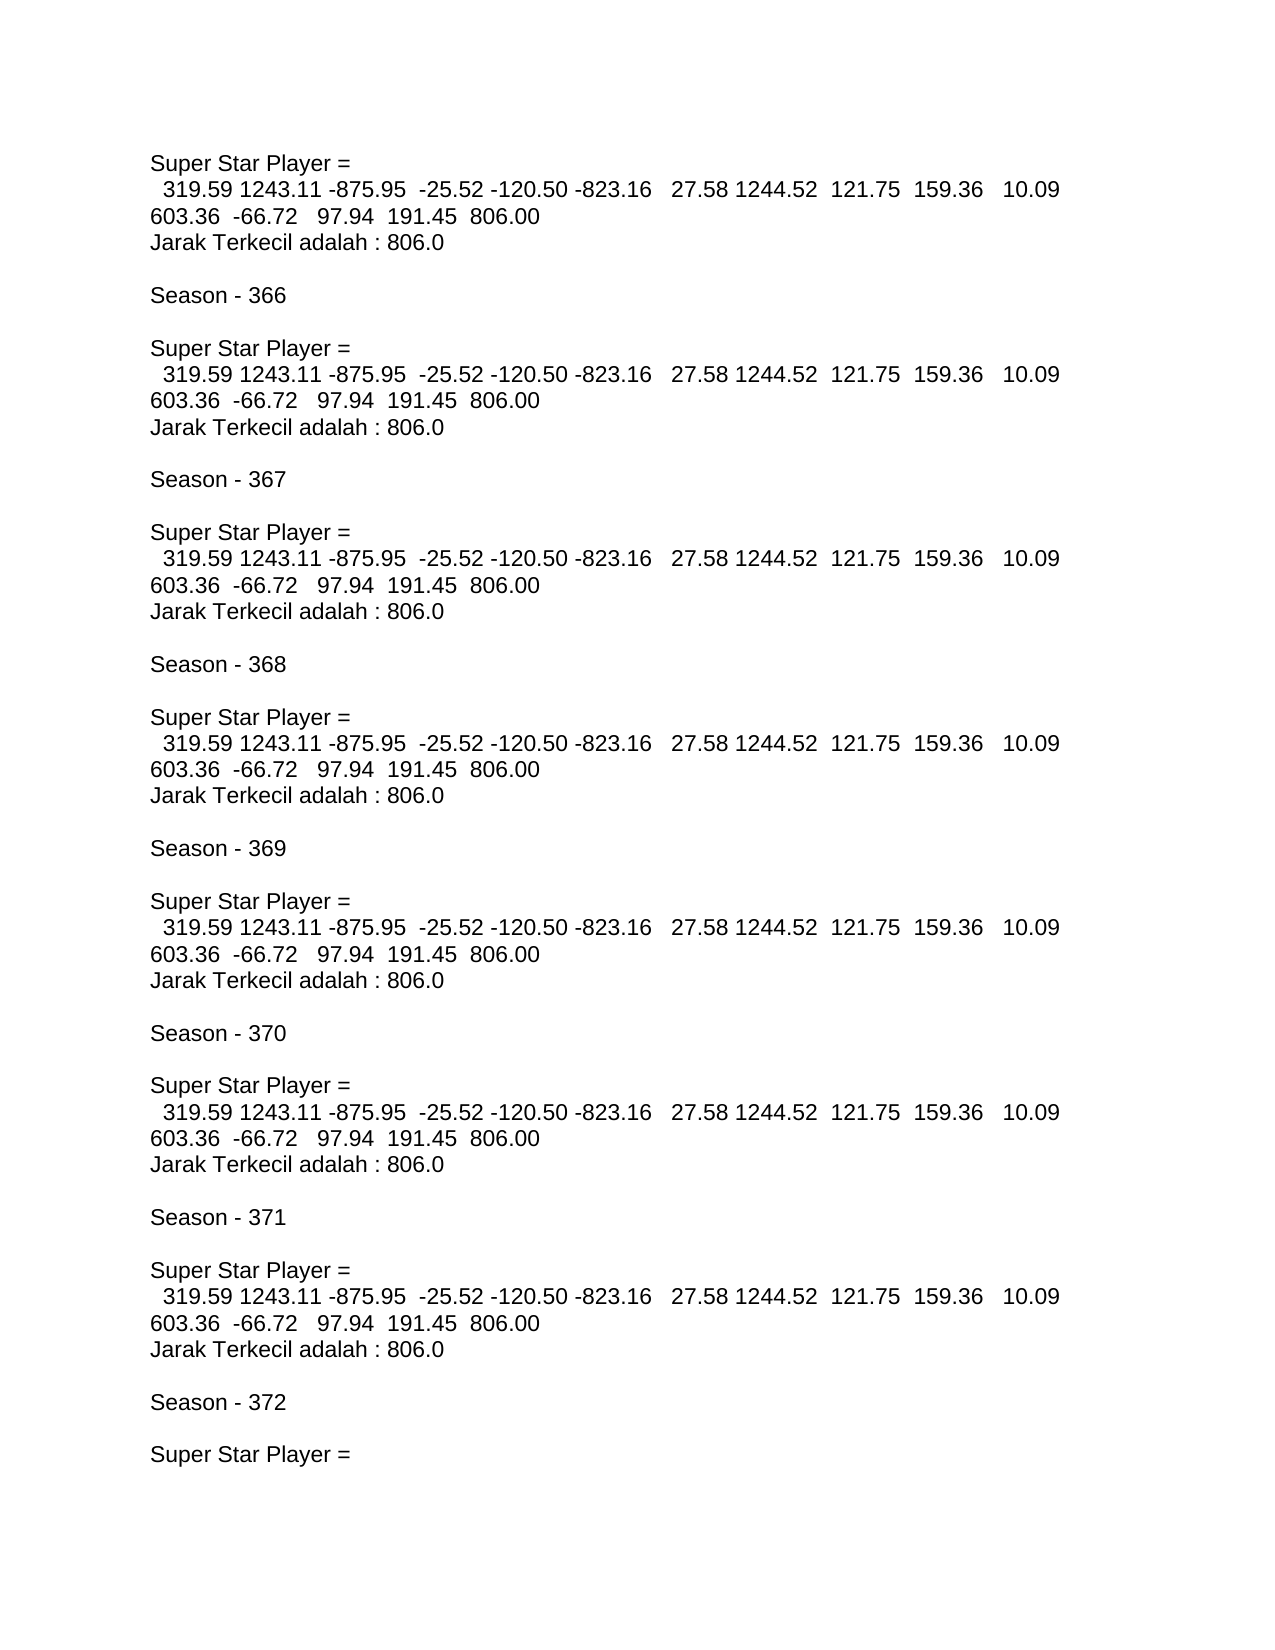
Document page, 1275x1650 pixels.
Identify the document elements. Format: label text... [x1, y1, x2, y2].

text Jarak Terkecil adalah : 806.0 [150, 1151, 1125, 1178]
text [150, 176, 1125, 229]
text Super Star Player = [150, 888, 1125, 914]
text Jarak Terkecil adalah : 806.0 [150, 229, 1125, 255]
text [150, 1283, 1125, 1336]
text Season - 370 [150, 1020, 1125, 1046]
text 319.59 1243.11 -875.95 -25.52 -120.50 -823.16 27.58 1244.52 121.75 159.36 10.09 603.36 -66.72 97.94 191.45 806.00 [150, 545, 1125, 598]
text Super Star Player = [150, 519, 1125, 545]
text Jarak Terkecil adalah : 806.0 [150, 413, 1125, 440]
text Season - 372 [150, 1389, 1125, 1415]
text Season - 371 [150, 1204, 1125, 1231]
text 319.59 1243.11 -875.95 -25.52 -120.50 -823.16 27.58 1244.52 121.75 159.36 10.09 603.36 -66.72 97.94 191.45 806.00 [150, 914, 1125, 967]
text Super Star Player = [150, 1441, 1125, 1468]
text Super Star Player = [150, 1072, 1125, 1099]
text Super Star Player = [150, 703, 1125, 730]
text 319.59 1243.11 -875.95 -25.52 -120.50 -823.16 27.58 1244.52 121.75 159.36 10.09 603.36 -66.72 97.94 191.45 806.00 [150, 1099, 1125, 1151]
text 319.59 1243.11 -875.95 -25.52 -120.50 -823.16 27.58 1244.52 121.75 159.36 10.09 603.36 -66.72 97.94 191.45 806.00 [150, 361, 1125, 413]
text Super Star Player = [150, 150, 1125, 176]
text Season - 368 [150, 651, 1125, 677]
text Season - 367 [150, 466, 1125, 493]
text Super Star Player = [150, 334, 1125, 361]
text Jarak Terkecil adalah : 806.0 [150, 782, 1125, 809]
text 319.59 1243.11 -875.95 -25.52 -120.50 -823.16 27.58 1244.52 121.75 159.36 10.09 603.36 -66.72 97.94 191.45 806.00 [150, 730, 1125, 782]
text Jarak Terkecil adalah : 806.0 [150, 967, 1125, 993]
text Season - 369 [150, 835, 1125, 862]
text Jarak Terkecil adalah : 806.0 [150, 1336, 1125, 1362]
text Jarak Terkecil adalah : 806.0 [150, 598, 1125, 624]
text Super Star Player = [150, 1257, 1125, 1283]
text Season - 366 [150, 282, 1125, 308]
